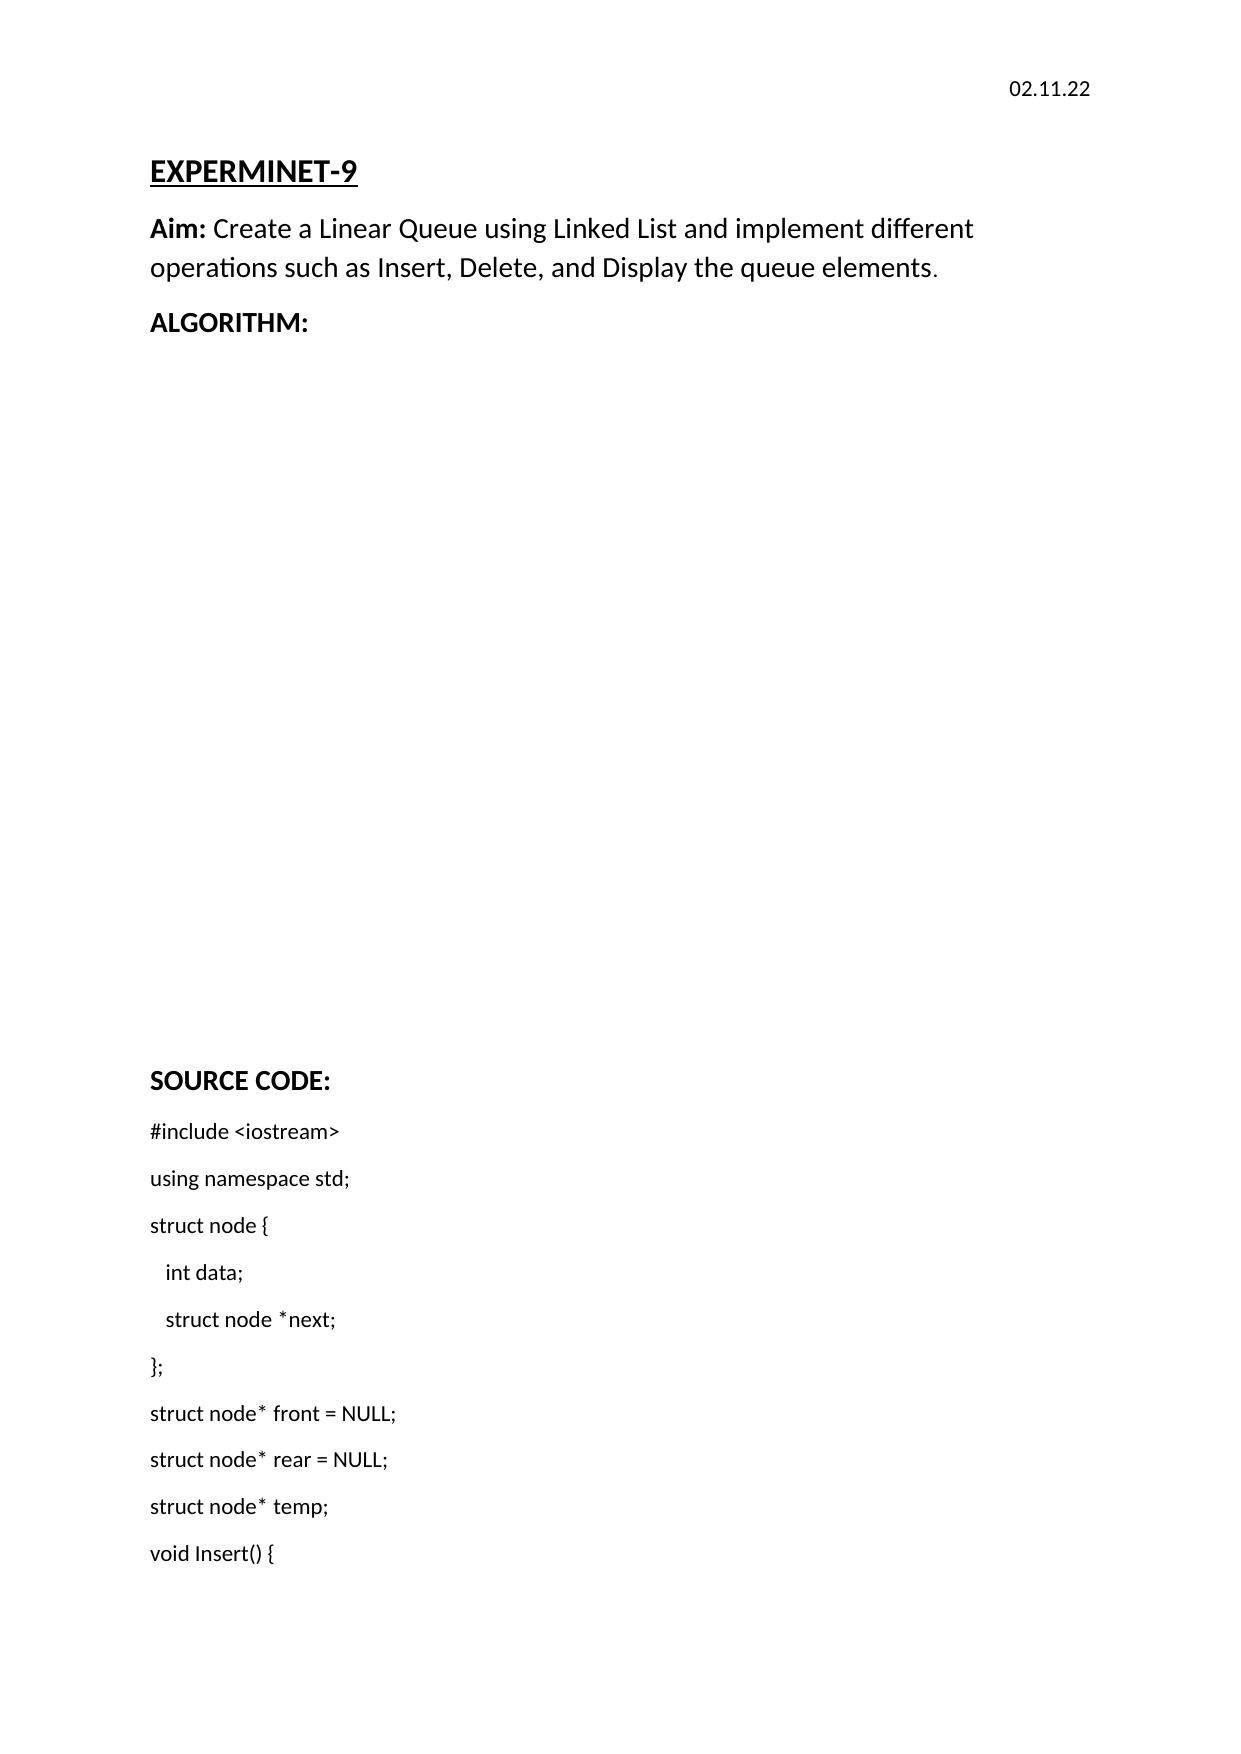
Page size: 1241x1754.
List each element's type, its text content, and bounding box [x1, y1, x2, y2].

text int data; [150, 1258, 1090, 1286]
text }; [150, 1352, 1090, 1380]
text void Insert() { [150, 1539, 1090, 1567]
text struct node* temp; [150, 1492, 1090, 1521]
text struct node* rear = NULL; [150, 1446, 1090, 1474]
text using namespace std; [150, 1164, 1090, 1192]
text struct node *next; [150, 1305, 1090, 1333]
text struct node* front = NULL; [150, 1399, 1090, 1427]
text #include <iostream> [150, 1117, 1090, 1146]
text ALGORITHM: [150, 304, 1090, 340]
text struct node { [150, 1211, 1090, 1239]
text Aim: Create a Linear Queue using Linked List and implement different operations such as Insert, Delete, and Display the queue elements. [150, 211, 1090, 285]
text EXPERMINET-9 [150, 150, 1090, 191]
text SOURCE CODE: [150, 1062, 1090, 1098]
